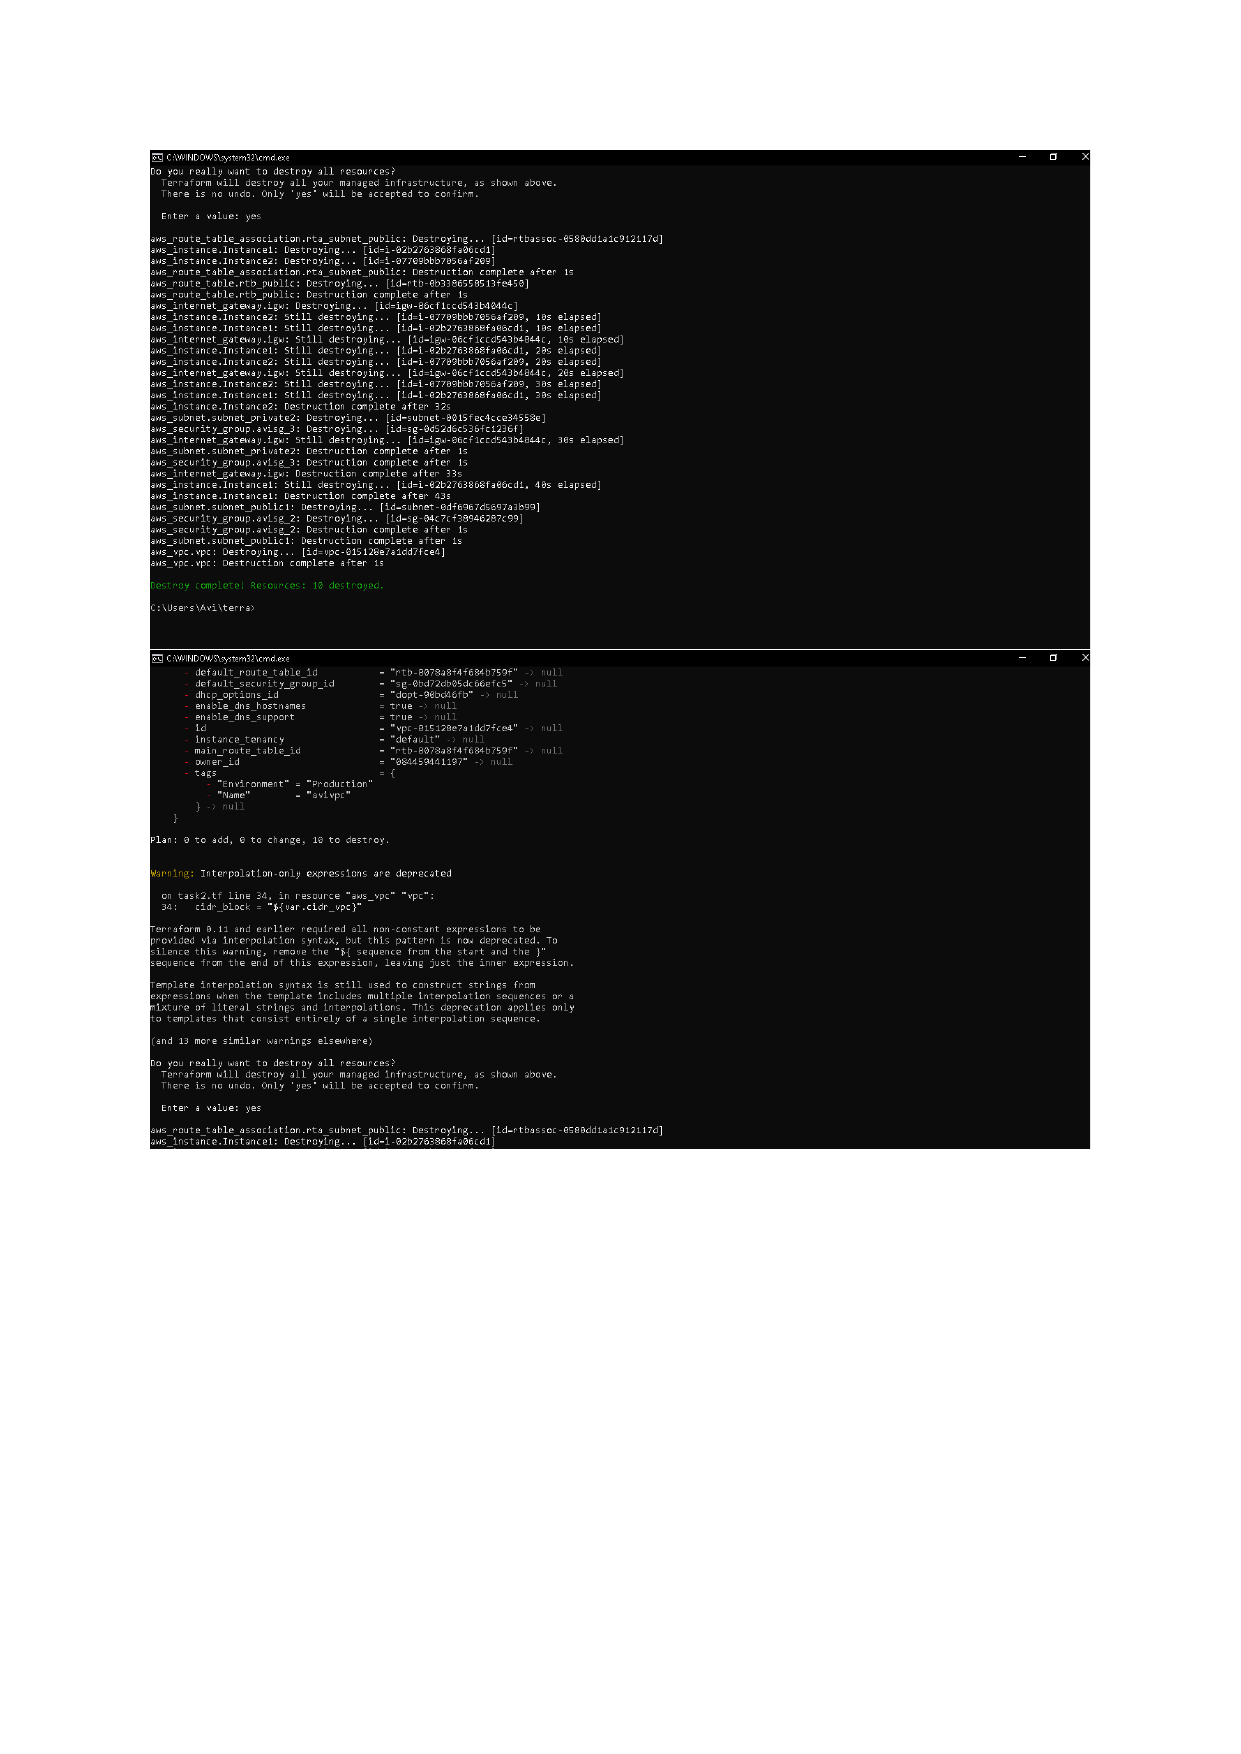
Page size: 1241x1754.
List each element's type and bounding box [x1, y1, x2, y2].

picture [150, 650, 1091, 1149]
picture [150, 150, 1091, 649]
